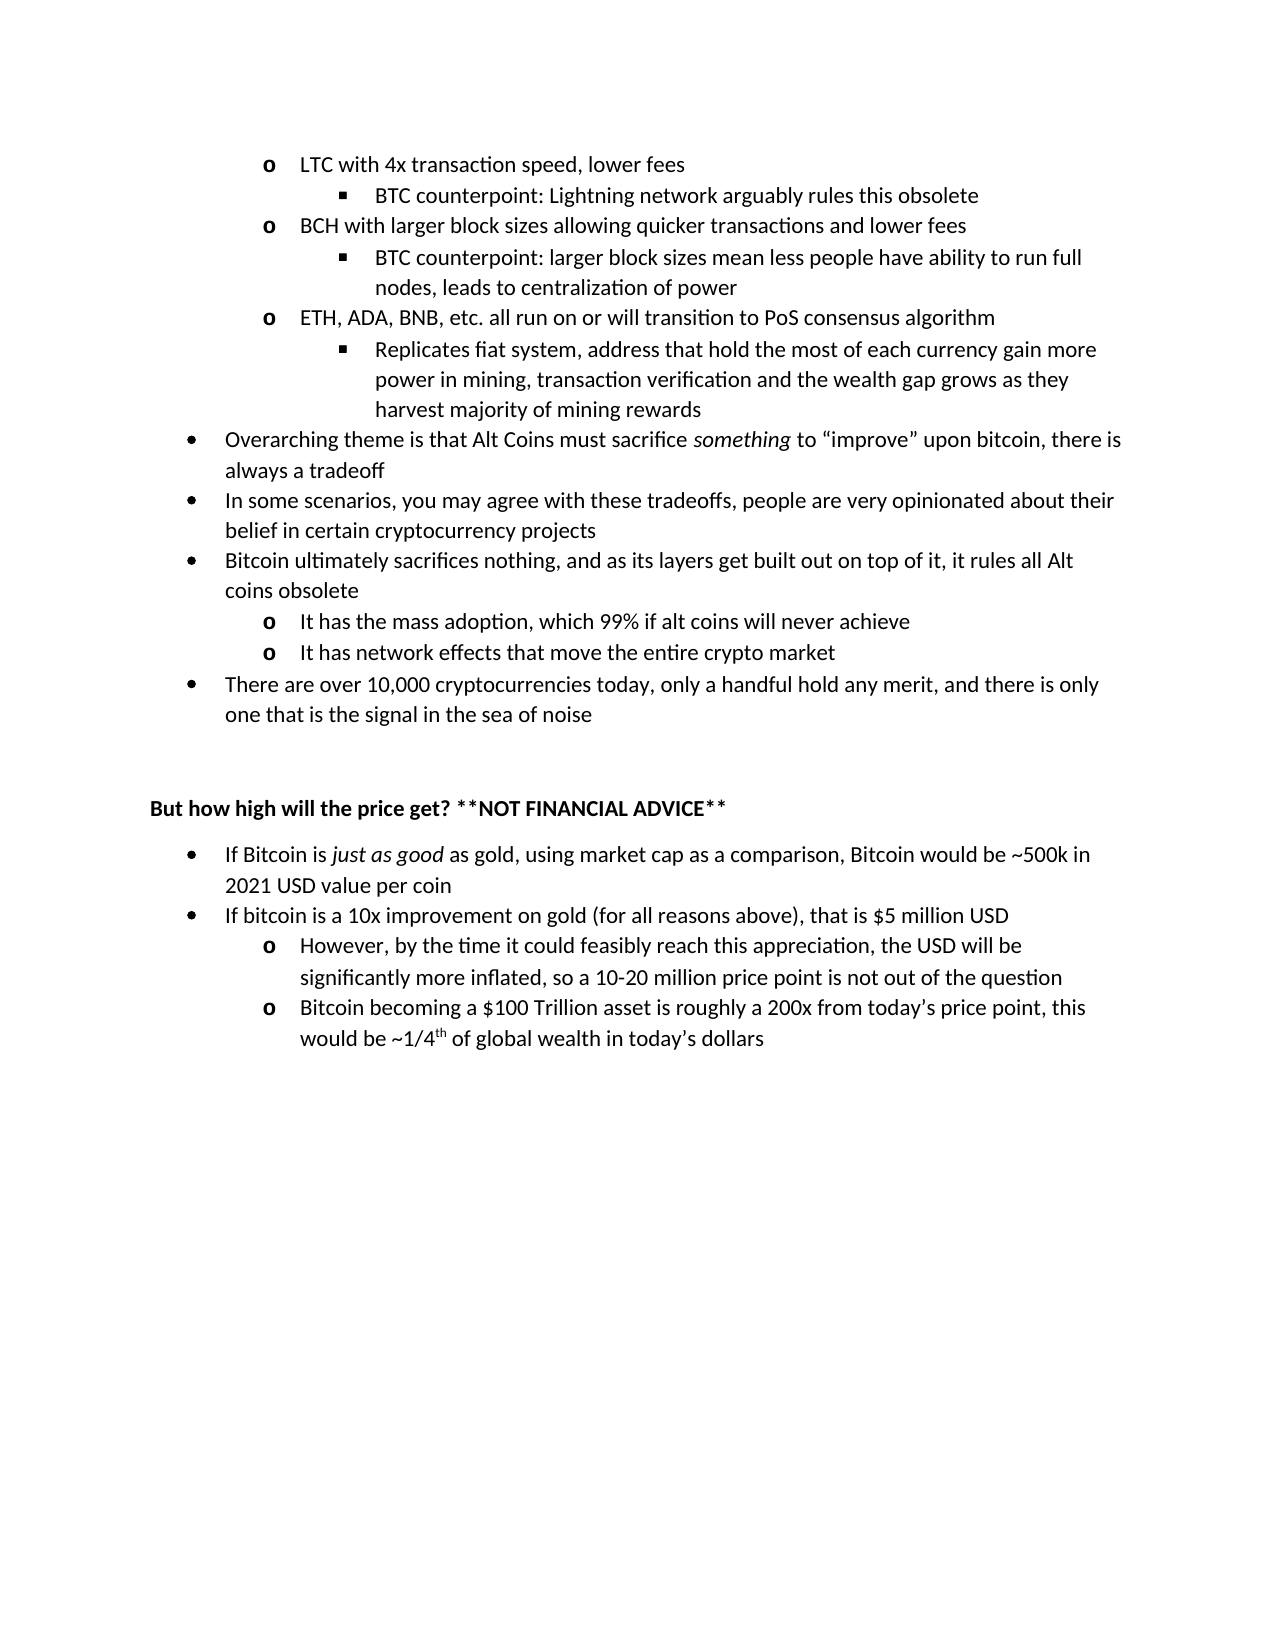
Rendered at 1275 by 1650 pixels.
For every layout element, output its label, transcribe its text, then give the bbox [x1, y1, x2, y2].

list ETH, ADA, BNB, etc. all run on or will transition to PoS consensus algorithm [262, 303, 1125, 333]
list BTC counterpoint: larger block sizes mean less people have ability to run full nodes, leads to centralization of power [337, 243, 1125, 301]
list If Bitcoin is just as good as gold, using market cap as a comparison, Bitcoin would be ~500k in 2021 USD value per coin [187, 841, 1125, 899]
list Bitcoin becoming a $100 Trillion asset is roughly a 200x from today’s price point, this would be ~1/4th of global wealth in today’s dollars [262, 993, 1125, 1052]
list BCH with larger block sizes allowing quicker transactions and lower fees [262, 212, 1125, 241]
list In some scenarios, you may agree with these tradeoffs, people are very opinionated about their belief in certain cryptocurrency projects [187, 486, 1125, 544]
list However, by the time it could feasibly reach this appreciation, the USD will be significantly more inflated, so a 10-20 million price point is not out of the question [262, 931, 1125, 991]
list Overarching theme is that Alt Coins must sacrifice something to “improve” upon bitcoin, there is always a tradeoff [187, 426, 1125, 484]
list Bitcoin ultimately sacrifices nothing, and as its layers get built out on top of it, it rules all Alt coins obsolete [187, 546, 1125, 605]
list LTC with 4x transaction speed, lower fees [262, 150, 1125, 179]
list It has the mass adoption, which 99% if alt coins will never achieve [262, 607, 1125, 636]
list It has network effects that move the entire crypto market [262, 638, 1125, 667]
list There are over 10,000 cryptocurrencies today, only a handful hold any merit, and there is only one that is the signal in the sea of noise [187, 670, 1125, 728]
list BTC counterpoint: Lightning network arguably rules this obsolete [337, 181, 1125, 209]
list Replicates fiat system, address that hold the most of each currency gain more power in mining, transaction verification and the wealth gap grows as they harvest majority of mining rewards [337, 335, 1125, 423]
list If bitcoin is a 10x improvement on gold (for all reasons above), that is $5 million USD [187, 901, 1125, 929]
text But how high will the price get? **NOT FINANCIAL ADVICE** [150, 794, 1125, 822]
